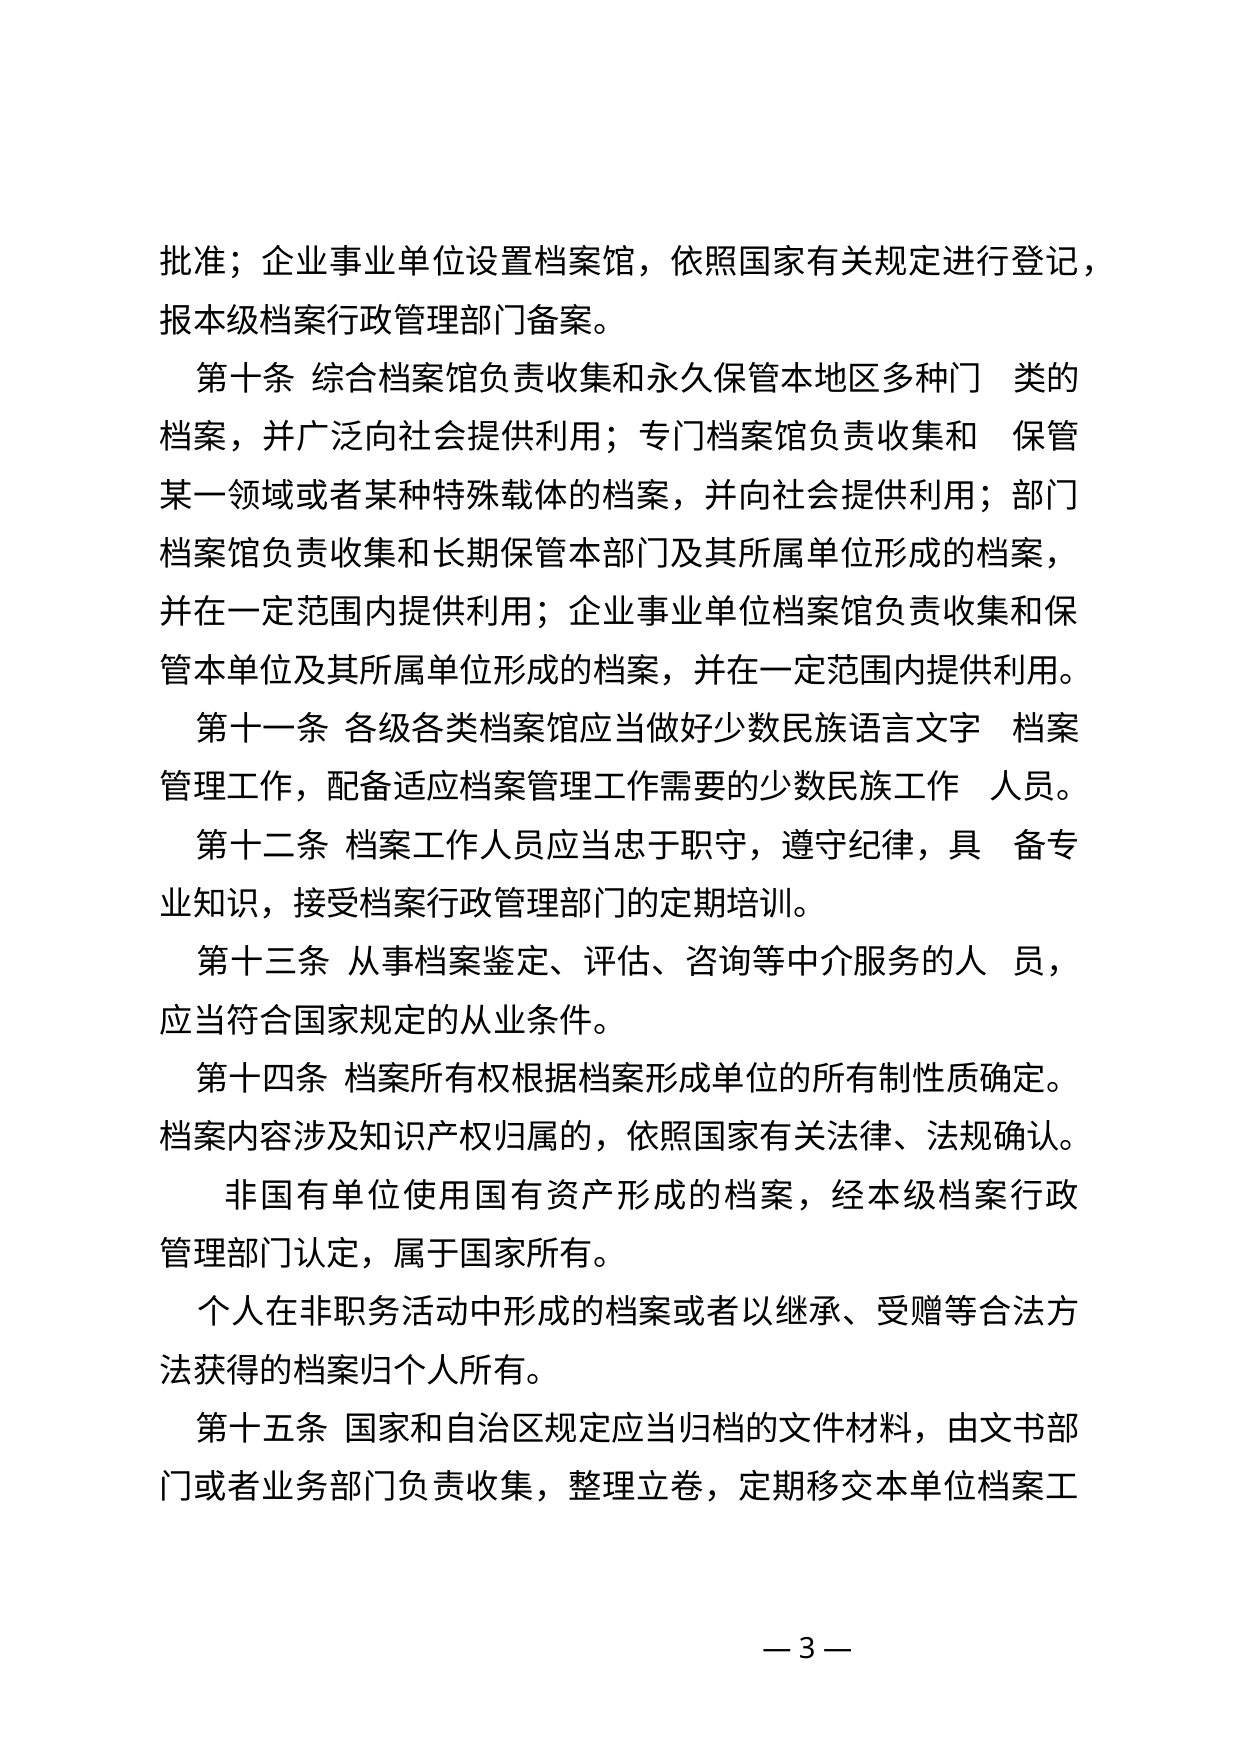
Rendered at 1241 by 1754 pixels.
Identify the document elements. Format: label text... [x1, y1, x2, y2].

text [159, 1394, 1081, 1510]
text 第十三条 从事档案鉴定、评估、咨询等中介服务的人 员，应当符合国家规定的从业条件。 [159, 927, 1081, 1044]
text 第十四条 档案所有权根据档案形成单位的所有制性质确定。档案内容涉及知识产权归属的，依照国家有关法律、法规确认。 [159, 1044, 1081, 1160]
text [159, 227, 1081, 344]
text 非国有单位使用国有资产形成的档案，经本级档案行政 管理部门认定，属于国家所有。 [159, 1160, 1081, 1277]
text 第十一条 各级各类档案馆应当做好少数民族语言文字 档案管理工作，配备适应档案管理工作需要的少数民族工作 人员。 [159, 694, 1081, 810]
text 第十条 综合档案馆负责收集和永久保管本地区多种门 类的档案，并广泛向社会提供利用；专门档案馆负责收集和 保管某一领域或者某种特殊载体的档案，并向社会提供利用；部门档案馆负责收集和长期保管本部门及其所属单位形成的档案，并在一定范围内提供利用；企业事业单位档案馆负责收集和保管本单位及其所属单位形成的档案，并在一定范围内提供利用。 [159, 344, 1081, 694]
text 第十二条 档案工作人员应当忠于职守，遵守纪律，具 备专业知识，接受档案行政管理部门的定期培训。 [159, 810, 1081, 927]
text 个人在非职务活动中形成的档案或者以继承、受赠等合法方法获得的档案归个人所有。 [159, 1277, 1081, 1394]
